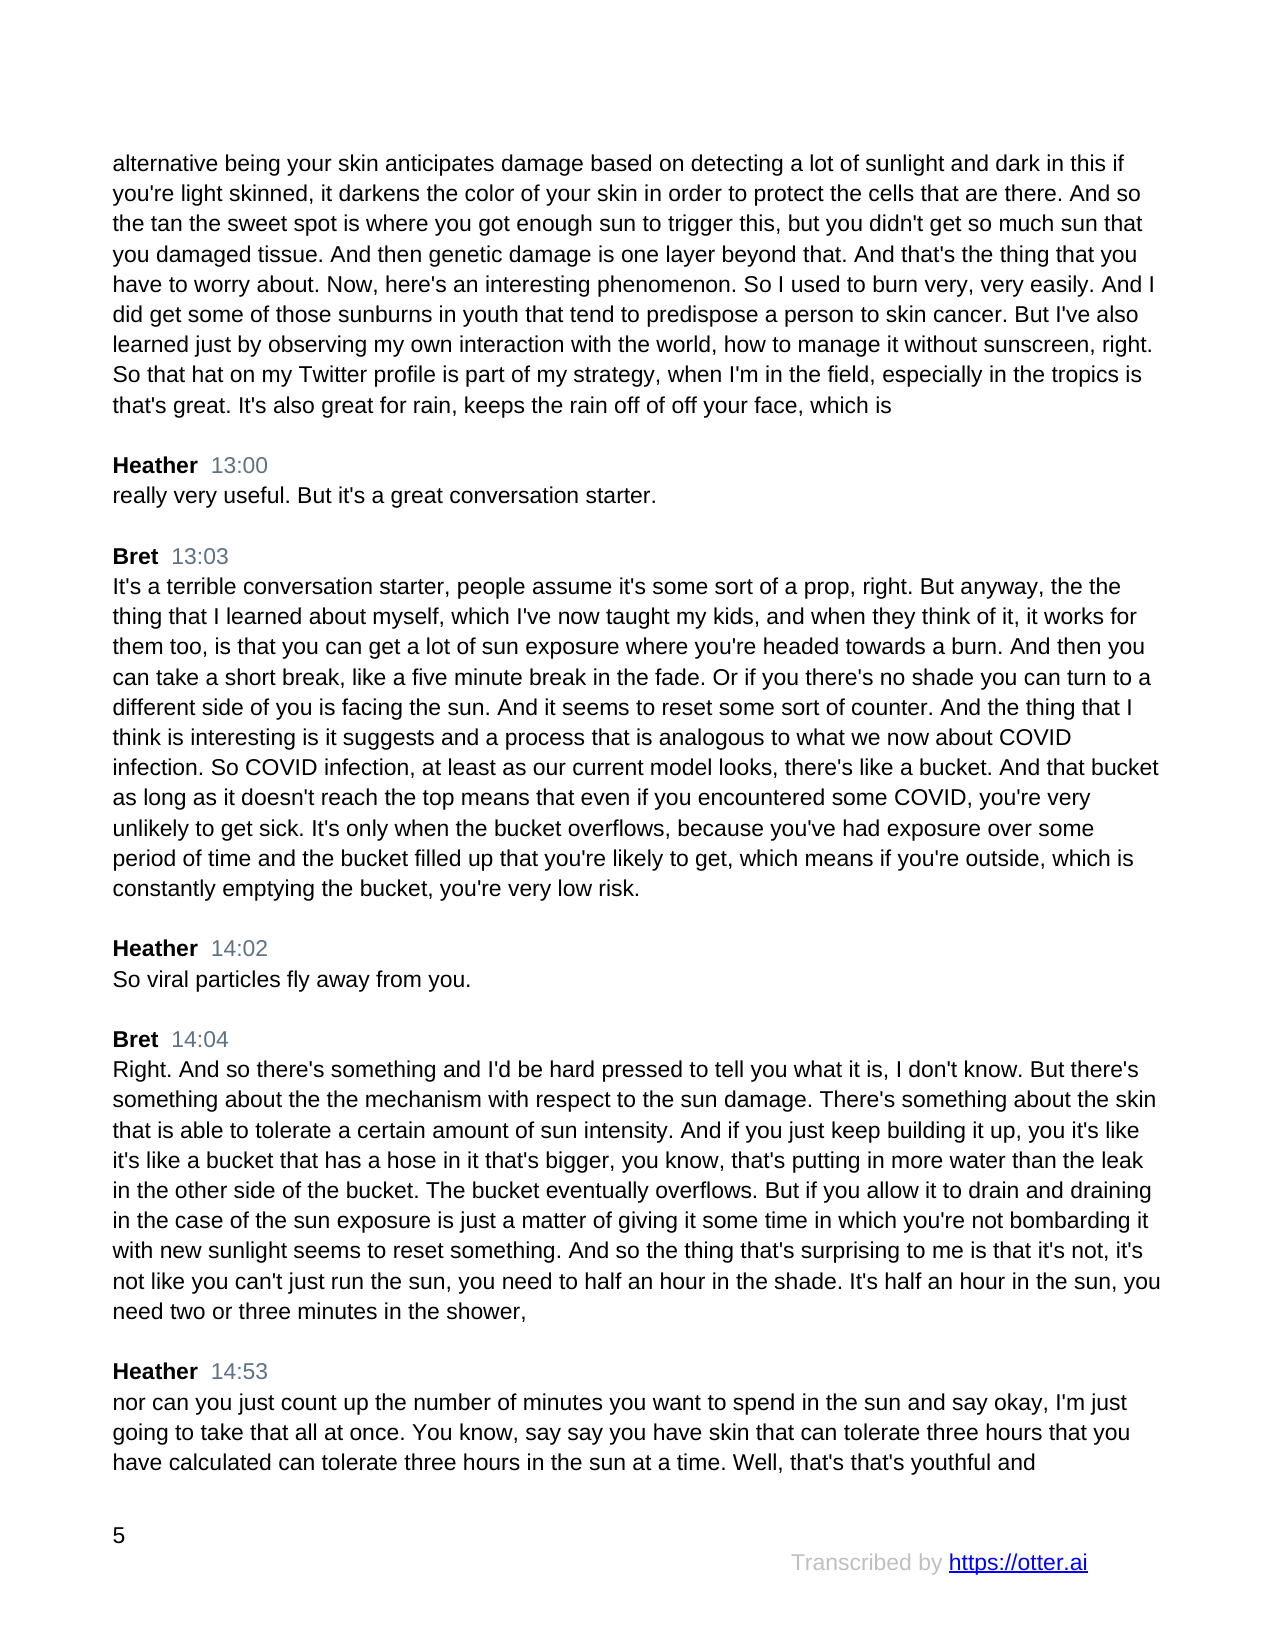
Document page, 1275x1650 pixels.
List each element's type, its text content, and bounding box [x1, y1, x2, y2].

text So viral particles fly away from you. [112, 966, 1162, 992]
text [112, 150, 1162, 418]
text Right. And so there's something and I'd be hard pressed to tell you what it is, I don't know. But there's something about the the mechanism with respect to the sun damage. There's something about the skin that is able to tolerate a certain amount of sun intensity. And if you just keep building it up, you it's like it's like a bucket that has a hose in it that's bigger, you know, that's putting in more water than the leak in the other side of the bucket. The bucket eventually overflows. But if you allow it to drain and draining in the case of the sun exposure is just a matter of giving it some time in which you're not bombarding it with new sunlight seems to reset something. And so the thing that's surprising to me is that it's not, it's not like you can't just run the sun, you need to half an hour in the shade. It's half an hour in the sun, you need two or three minutes in the shower, [112, 1056, 1162, 1324]
text Heather 13:00 [112, 452, 1162, 478]
text Heather 14:02 [112, 935, 1162, 962]
text It's a terrible conversation starter, people assume it's some sort of a prop, right. But anyway, the the thing that I learned about myself, which I've now taught my kids, and when they think of it, it works for them too, is that you can get a lot of sun exposure where you're headed towards a burn. And then you can take a short break, like a five minute break in the fade. Or if you there's no shade you can turn to a different side of you is facing the sun. And it seems to reset some sort of counter. And the thing that I think is interesting is it suggests and a process that is analogous to what we now about COVID infection. So COVID infection, at least as our current model looks, there's like a bucket. And that bucket as long as it doesn't reach the top means that even if you encountered some COVID, you're very unlikely to get sick. It's only when the bucket overflows, because you've had exposure over some period of time and the bucket filled up that you're likely to get, which means if you're outside, which is constantly emptying the bucket, you're very low risk. [112, 573, 1162, 901]
text really very useful. But it's a great conversation starter. [112, 482, 1162, 509]
text Bret 14:04 [112, 1026, 1162, 1052]
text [112, 1388, 1162, 1475]
text Heather 14:53 [112, 1358, 1162, 1385]
text Bret 13:03 [112, 543, 1162, 569]
